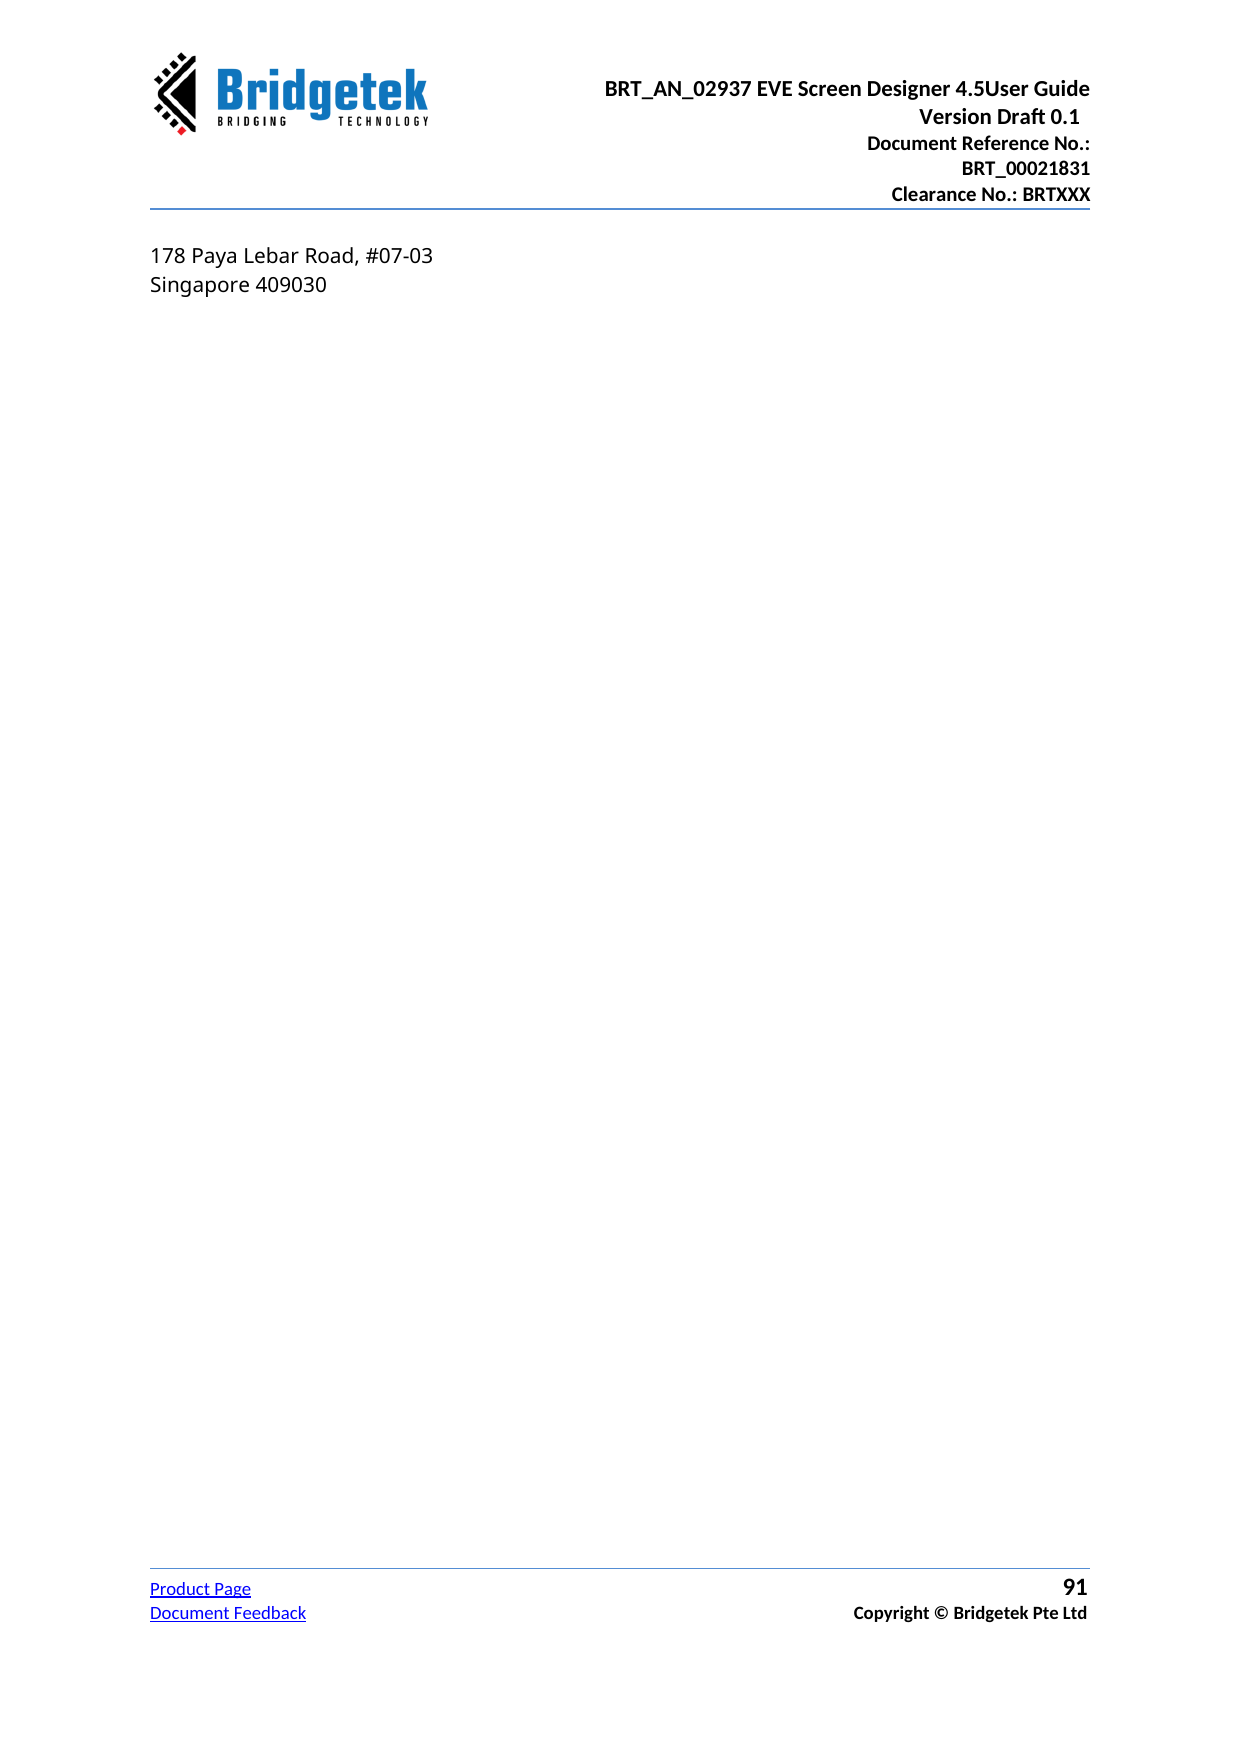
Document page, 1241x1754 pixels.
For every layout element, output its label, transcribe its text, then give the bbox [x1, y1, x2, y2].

text 178 Paya Lebar Road, #07-03 [150, 242, 1090, 270]
picture [146, 48, 429, 137]
text Singapore 409030 [150, 270, 1090, 298]
